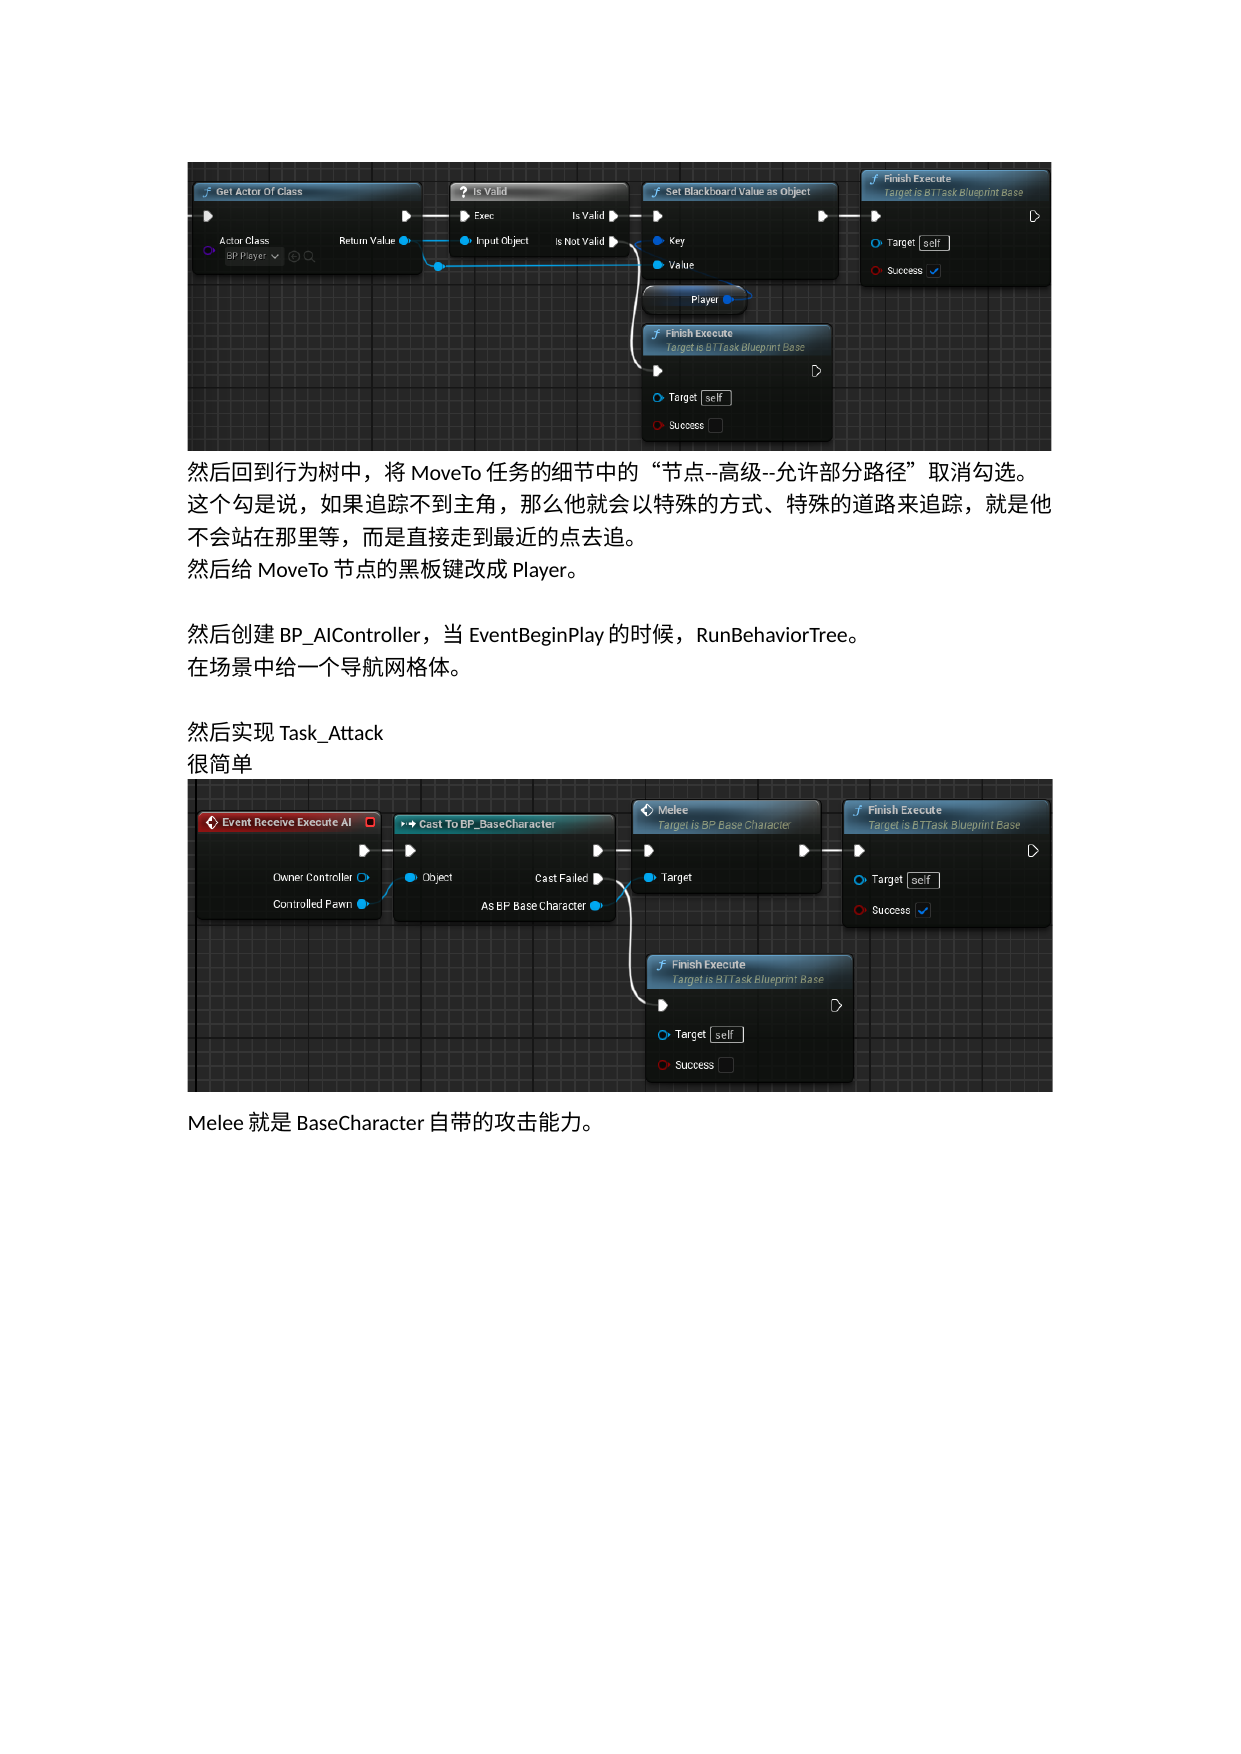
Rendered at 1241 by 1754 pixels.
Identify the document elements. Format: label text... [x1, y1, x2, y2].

text Melee就是BaseCharacter自带的攻击能力。 [187, 1104, 1053, 1137]
text 然后实现Task_Attack [187, 714, 1053, 747]
text 在场景中给一个导航网格体。 [187, 649, 1053, 682]
text 这个勾是说，如果追踪不到主角，那么他就会以特殊的方式、特殊的道路来追踪，就是他不会站在那里等，而是直接走到最近的点去追。 [187, 487, 1053, 552]
text 很简单 [187, 747, 1053, 779]
text 然后回到行为树中，将MoveTo任务的细节中的“节点--高级--允许部分路径”取消勾选。 [187, 454, 1053, 487]
picture [187, 779, 1053, 1092]
text 然后给MoveTo节点的黑板键改成Player。 [187, 552, 1053, 584]
picture [187, 162, 1052, 451]
text 然后创建BP_AIController，当EventBeginPlay的时候，RunBehaviorTree。 [187, 617, 1053, 649]
